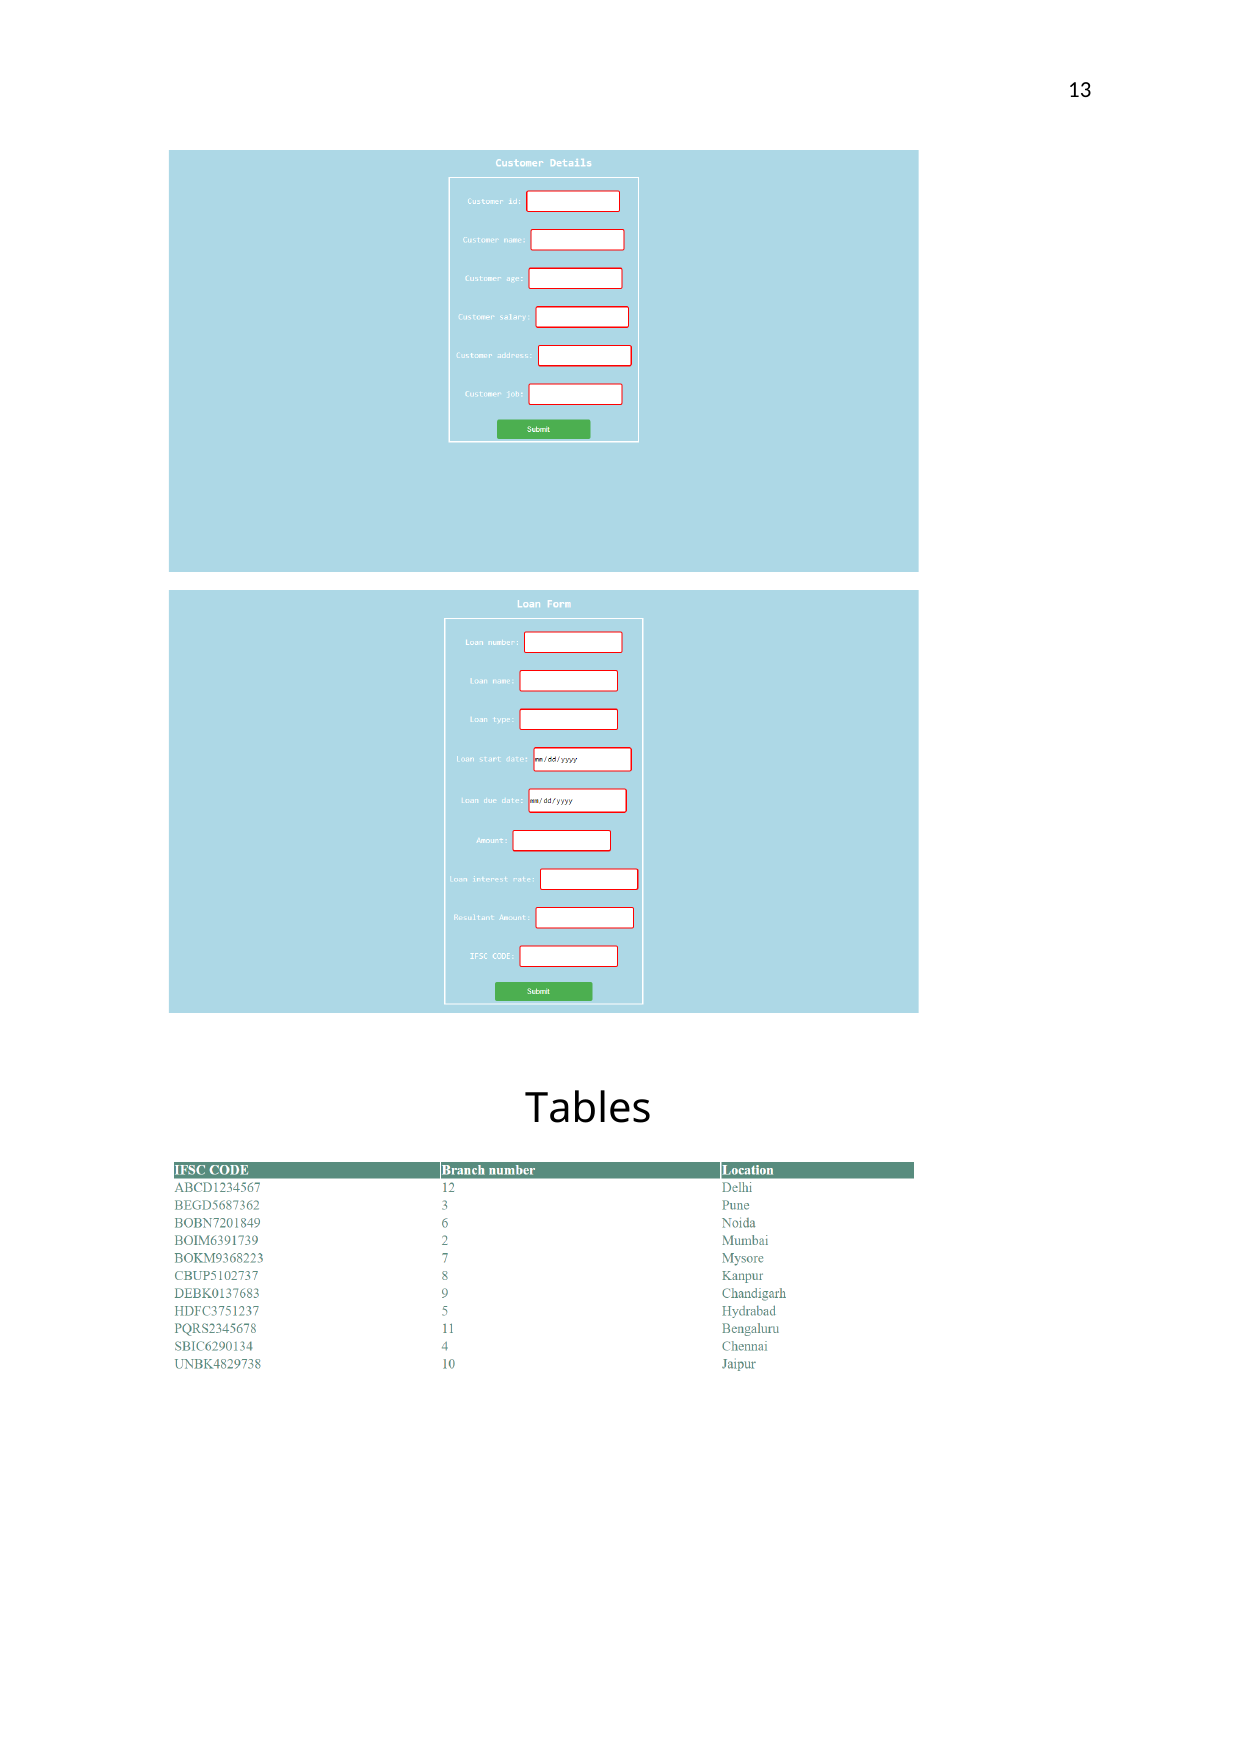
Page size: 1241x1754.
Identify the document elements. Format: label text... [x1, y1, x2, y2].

text Tables [450, 1078, 1090, 1135]
